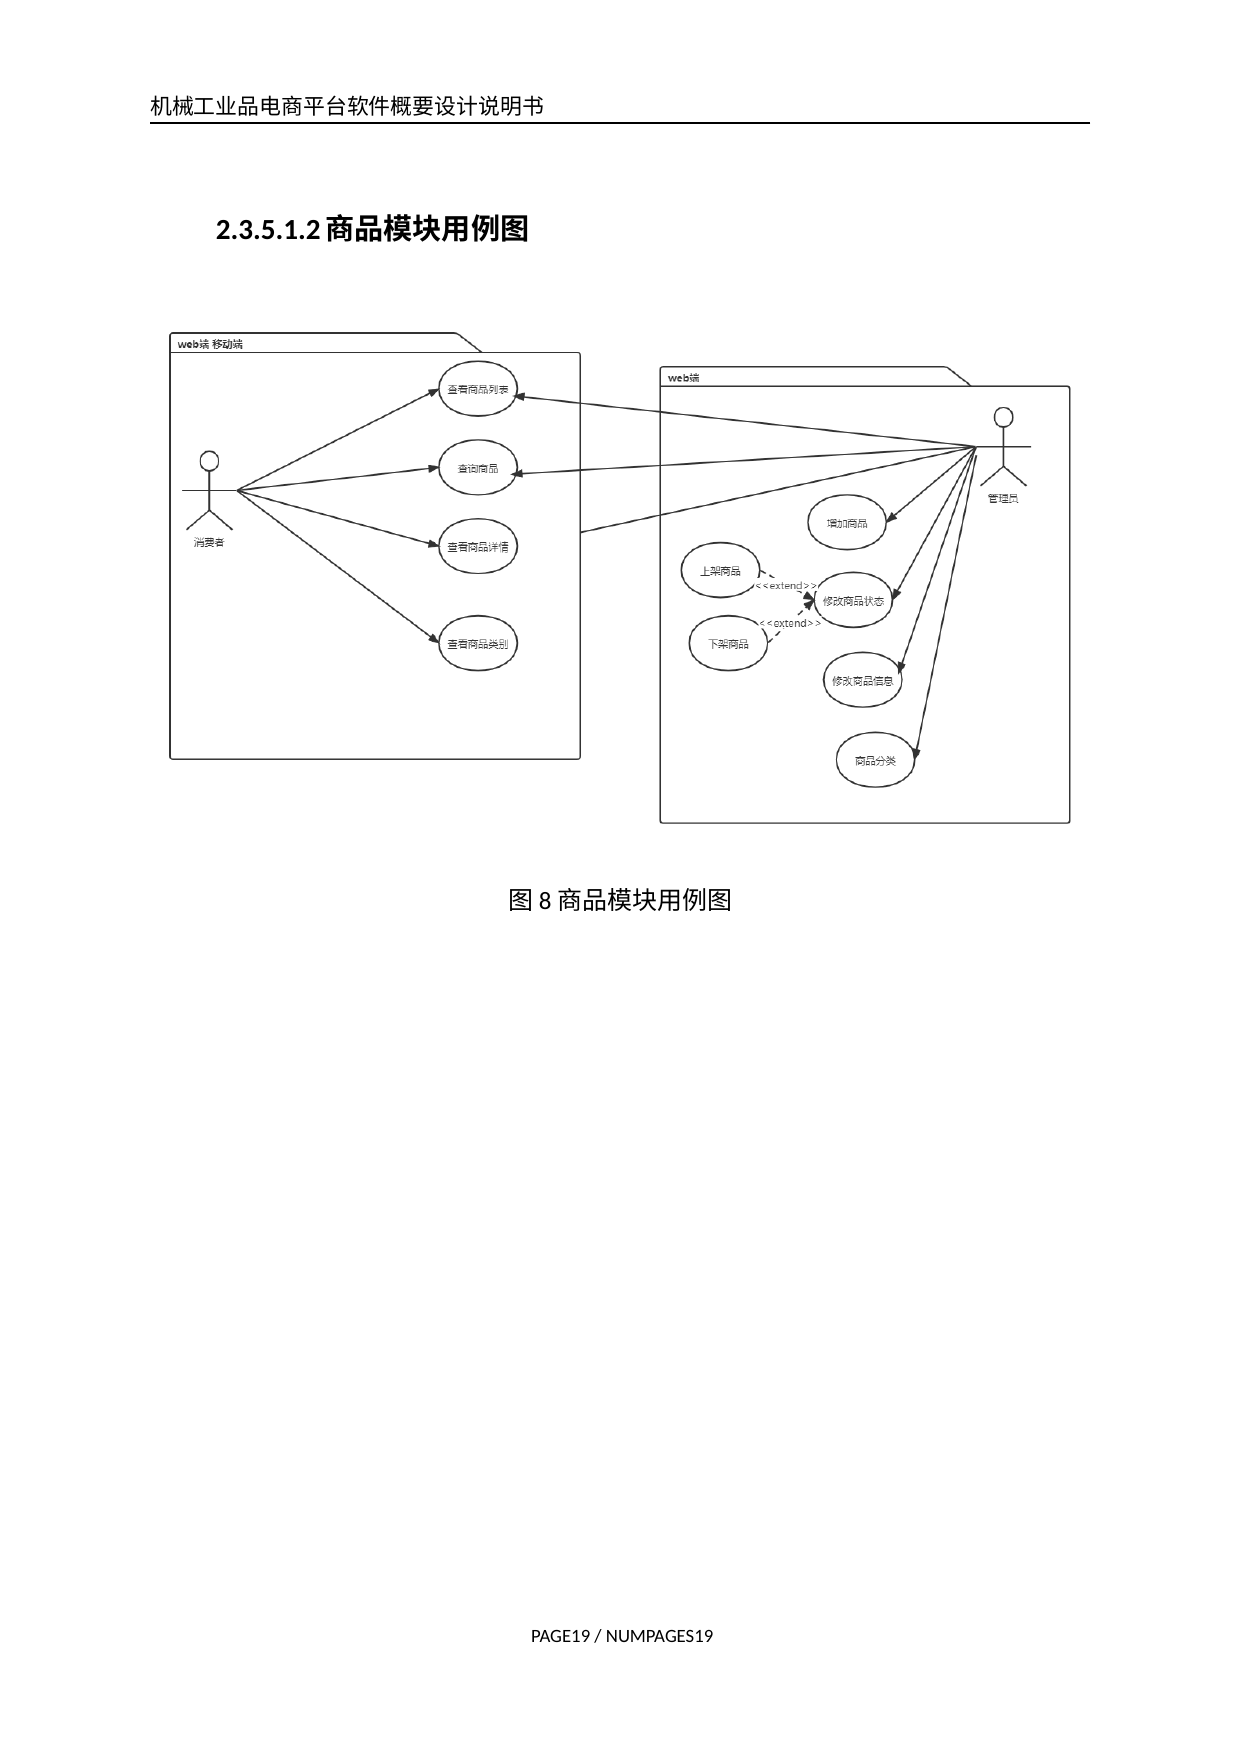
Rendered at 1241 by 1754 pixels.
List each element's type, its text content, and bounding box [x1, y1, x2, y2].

text 图8 商品模块用例图 [150, 866, 1090, 931]
subtitle 商品模块用例图 [216, 194, 1090, 259]
picture [150, 313, 1089, 842]
